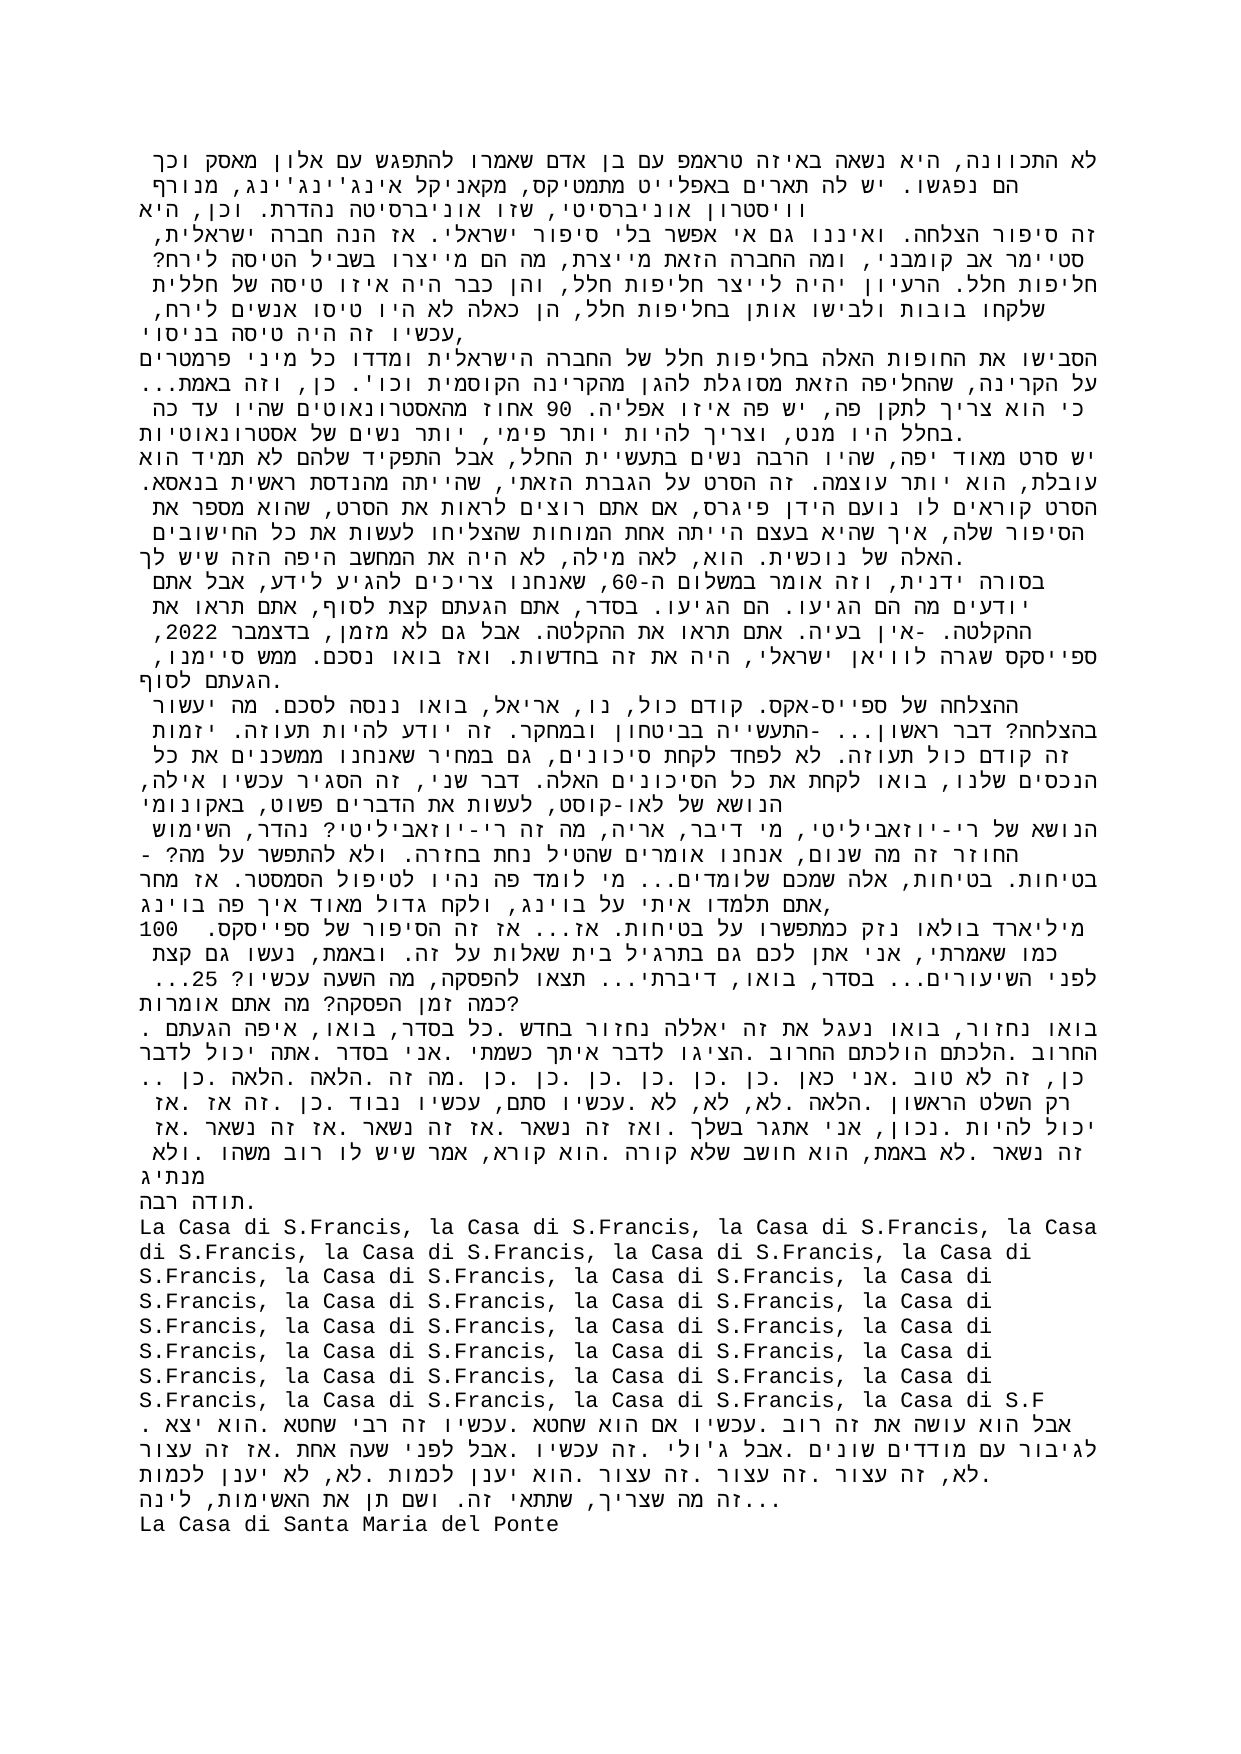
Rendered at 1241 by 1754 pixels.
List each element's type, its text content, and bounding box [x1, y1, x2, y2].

text .בואו נחזור, בואו נעגל את זה יאללה נחזור בחדש .כל בסדר, בואו, איפה הגעתם החרוב .הלכתם הולכתם החרוב .הציגו לדבר איתך כשמתי .אני בסדר .אתה יכול לדבר [139, 1018, 1101, 1067]
text La Casa di S.Francis, la Casa di S.Francis, la Casa di S.Francis, la Casa di S.Francis, la Casa di S.Francis, la Casa di S.Francis, la Casa di S.Francis, la Casa di S.Francis, la Casa di S.Francis, la Casa di S.Francis, la Casa di S.Francis, la Casa di S.Francis, la Casa di S.Francis, la Casa di S.Francis, la Casa di S.Francis, la Casa di S.Francis, la Casa di S.Francis, la Casa di S.Francis, la Casa di S.Francis, la Casa di S.Francis, la Casa di S.Francis, la Casa di S.Francis, la Casa di S.Francis, la Casa di S.Francis, la Casa di S.F [139, 1216, 1101, 1414]
text .אבל הוא עושה את זה רוב .עכשיו אם הוא שחטא .עכשיו זה רבי שחטא .הוא יצא לגיבור עם מודדים שונים .אבל ג'ולי .זה עכשיו .אבל לפני שעה אחת .אז זה עצור .לא, זה עצור .זה עצור .זה עצור .הוא יענן לכמות .לא, לא יענן לכמות [139, 1414, 1101, 1489]
text .כן, זה לא טוב .אני כאן .כן .כן .כן .כן .כן .כן .מה זה .הלאה .הלאה .כן .רק השלט הראשון .הלאה .לא, לא, לא .עכשיו סתם, עכשיו נבוד .כן .זה אז .אז יכול להיות .נכון, אני אתגר בשלך .ואז זה נשאר .אז זה נשאר .אז זה נשאר .אז זה נשאר .לא באמת, הוא חושב שלא קורה .הוא קורא, אמר שיש לו רוב משהו .ולא מנתיג [139, 1067, 1101, 1191]
text La Casa di Santa Maria del Ponte [139, 1513, 1101, 1538]
